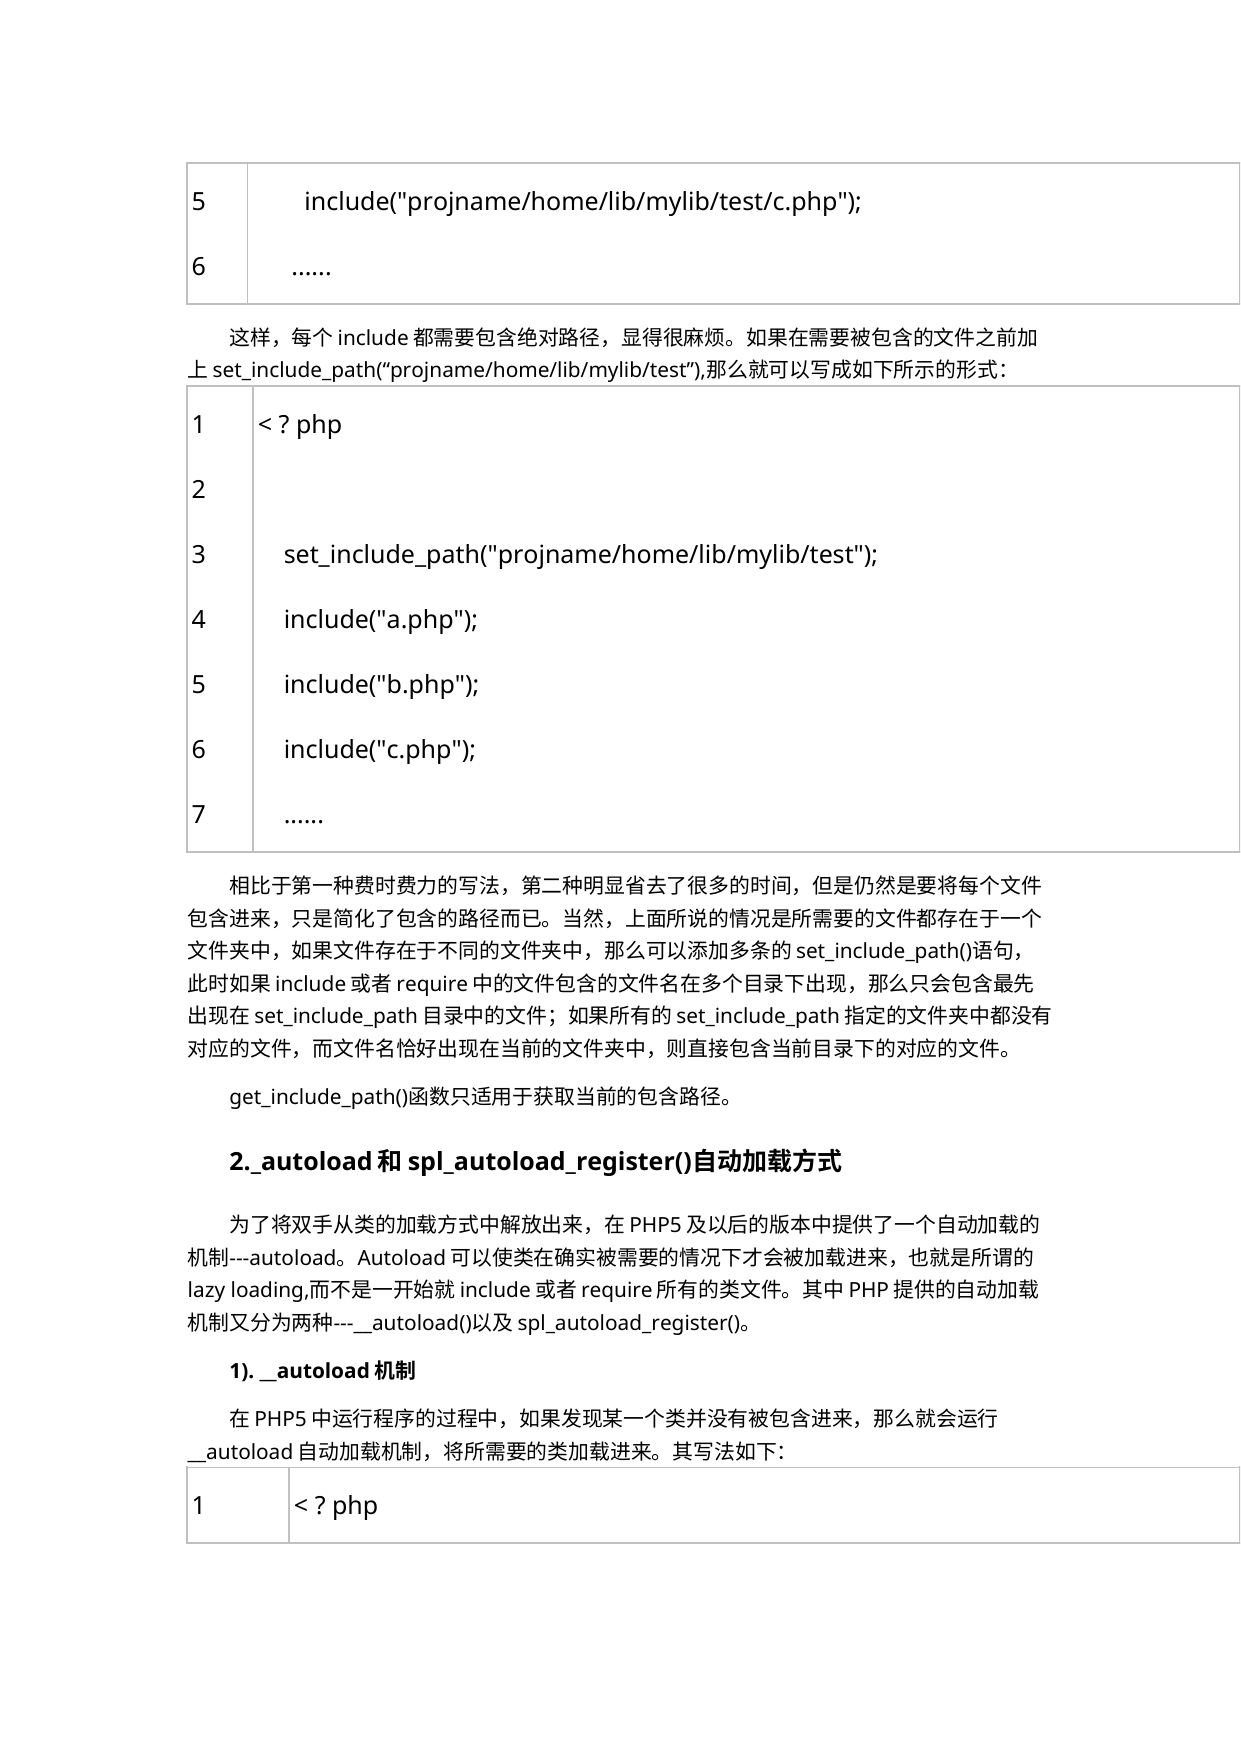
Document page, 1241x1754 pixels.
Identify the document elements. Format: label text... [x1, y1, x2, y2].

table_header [188, 1468, 288, 1542]
text get_include_path()函数只适用于获取当前的包含路径。 [187, 1079, 1053, 1111]
text 1). __autoload机制 [187, 1353, 1053, 1386]
text 这样，每个include都需要包含绝对路径，显得很麻烦。如果在需要被包含的文件之前加上set_include_path(“projname/home/lib/mylib/test”),那么就可以写成如下所示的形式： [187, 320, 1053, 385]
text 为了将双手从类的加载方式中解放出来，在PHP5及以后的版本中提供了一个自动加载的机制---autoload。Autoload可以使类在确实被需要的情况下才会被加载进来，也就是所谓的lazy loading,而不是一开始就include或者require所有的类文件。其中PHP提供的自动加载机制又分为两种---__autoload()以及spl_autoload_register()。 [187, 1208, 1053, 1338]
text 相比于第一种费时费力的写法，第二种明显省去了很多的时间，但是仍然是要将每个文件包含进来，只是简化了包含的路径而已。当然，上面所说的情况是所需要的文件都存在于一个文件夹中，如果文件存在于不同的文件夹中，那么可以添加多条的set_include_path()语句，此时如果include或者require中的文件包含的文件名在多个目录下出现，那么只会包含最先出现在set_include_path目录中的文件；如果所有的set_include_path指定的文件夹中都没有对应的文件，而文件名恰好出现在当前的文件夹中，则直接包含当前目录下的对应的文件。 [187, 868, 1053, 1063]
text 2._autoload和spl_autoload_register()自动加载方式 [187, 1127, 1053, 1192]
table_header < ? php set_include_path("projname/home/lib/mylib/test"); include("a.php"); include("b.php"); include("c.php"); ...... [254, 387, 1239, 851]
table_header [290, 1468, 1239, 1542]
table_header 1 2 3 4 5 6 [188, 164, 247, 303]
text 在PHP5中运行程序的过程中，如果发现某一个类并没有被包含进来，那么就会运行__autoload自动加载机制，将所需要的类加载进来。其写法如下： [187, 1401, 1053, 1466]
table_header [248, 164, 1239, 303]
table_header 1 2 3 4 5 6 7 [188, 387, 252, 851]
